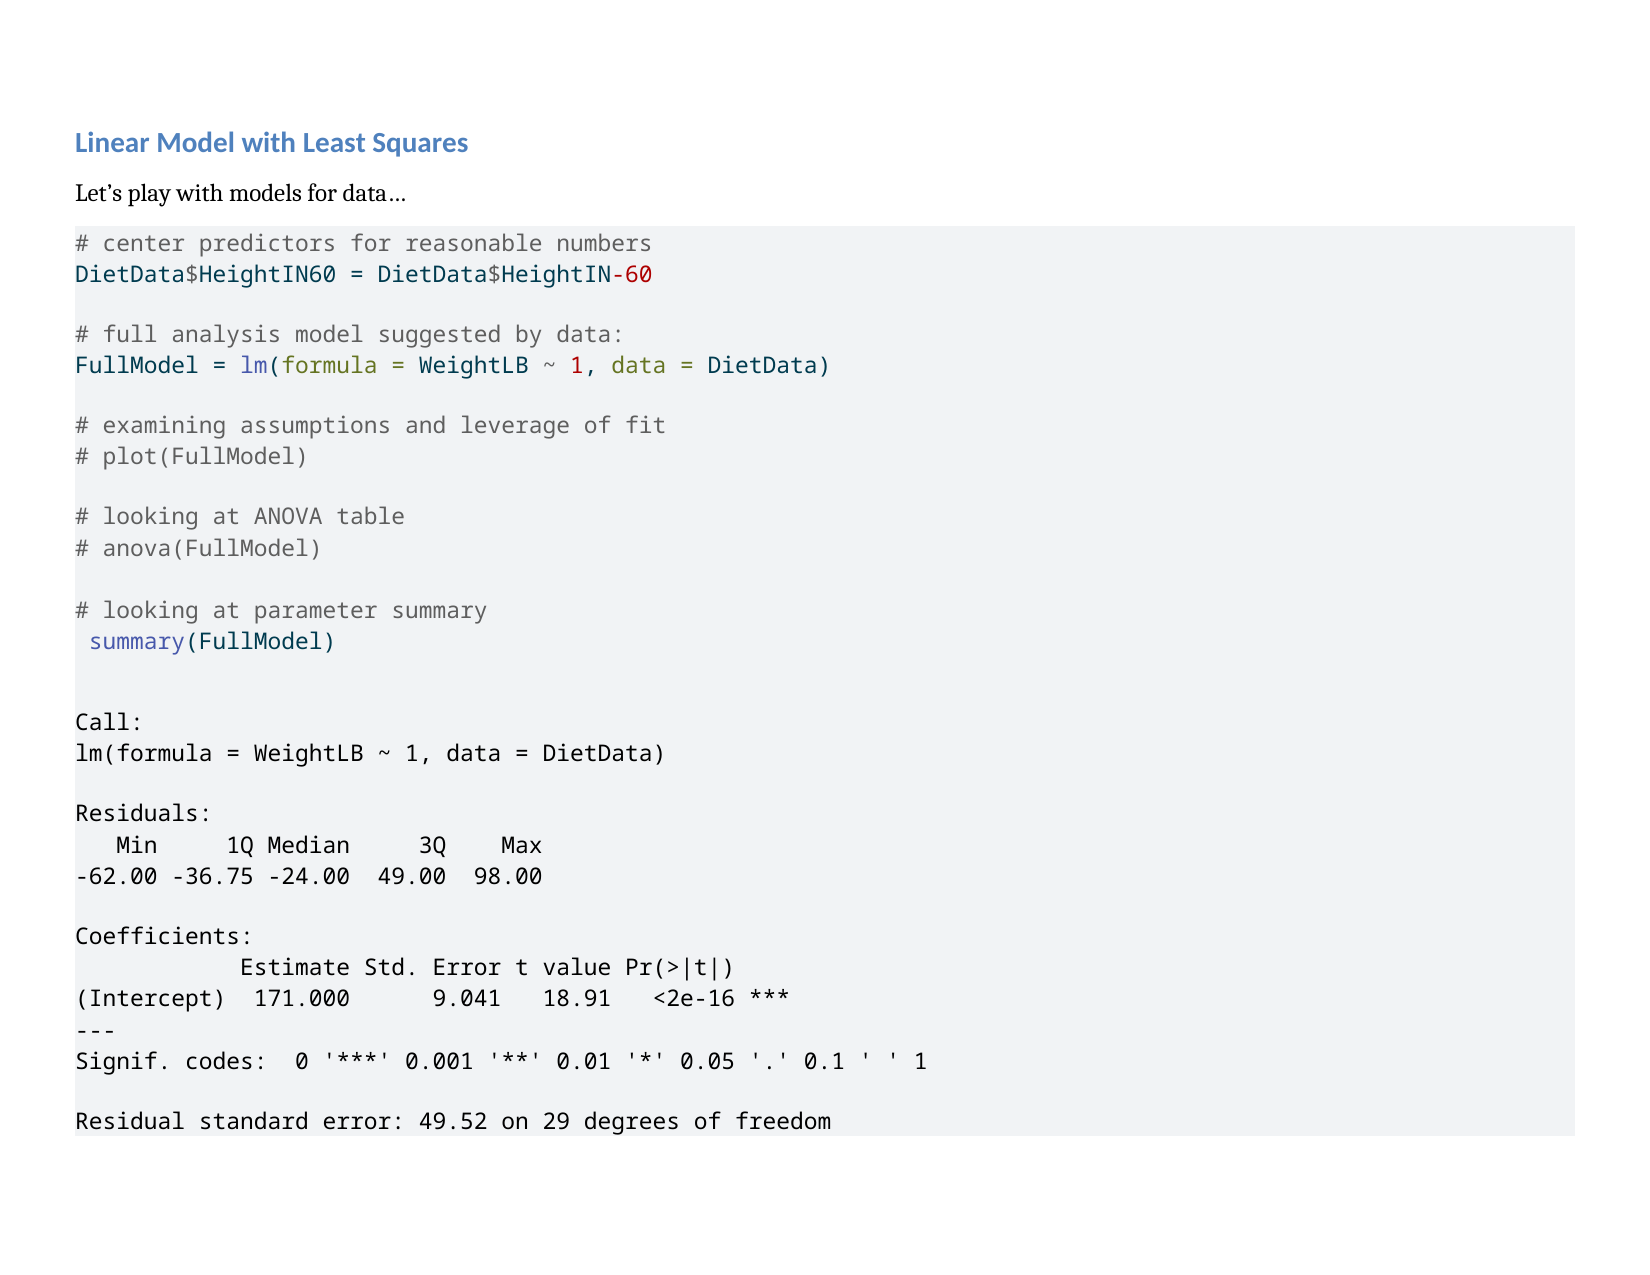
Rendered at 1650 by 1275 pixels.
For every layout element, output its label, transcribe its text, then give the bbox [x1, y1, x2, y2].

text # center predictors for reasonable numbers DietData$HeightIN60 = DietData$HeightIN-60 # full analysis model suggested by data: FullModel = lm(formula = WeightLB ~ 1, data = DietData) # examining assumptions and leverage of fit # plot(FullModel) # looking at ANOVA table # anova(FullModel) # looking at parameter summary summary(FullModel) [75, 226, 1575, 656]
text Let’s play with models for data… [75, 179, 1575, 208]
text Call: lm(formula = WeightLB ~ 1, data = DietData) Residuals: Min 1Q Median 3Q Max -62.00 -36.75 -24.00 49.00 98.00 Coefficients: Estimate Std. Error t value Pr(>|t|) (Intercept) 171.000 9.041 18.91 <2e-16 *** --- Signif. codes: 0 '***' 0.001 '**' 0.01 '*' 0.05 '.' 0.1 ' ' 1 Residual standard error: 49.52 on 29 degrees of freedom [75, 677, 1575, 1136]
subtitle Linear Model with Least Squares [75, 124, 1575, 160]
